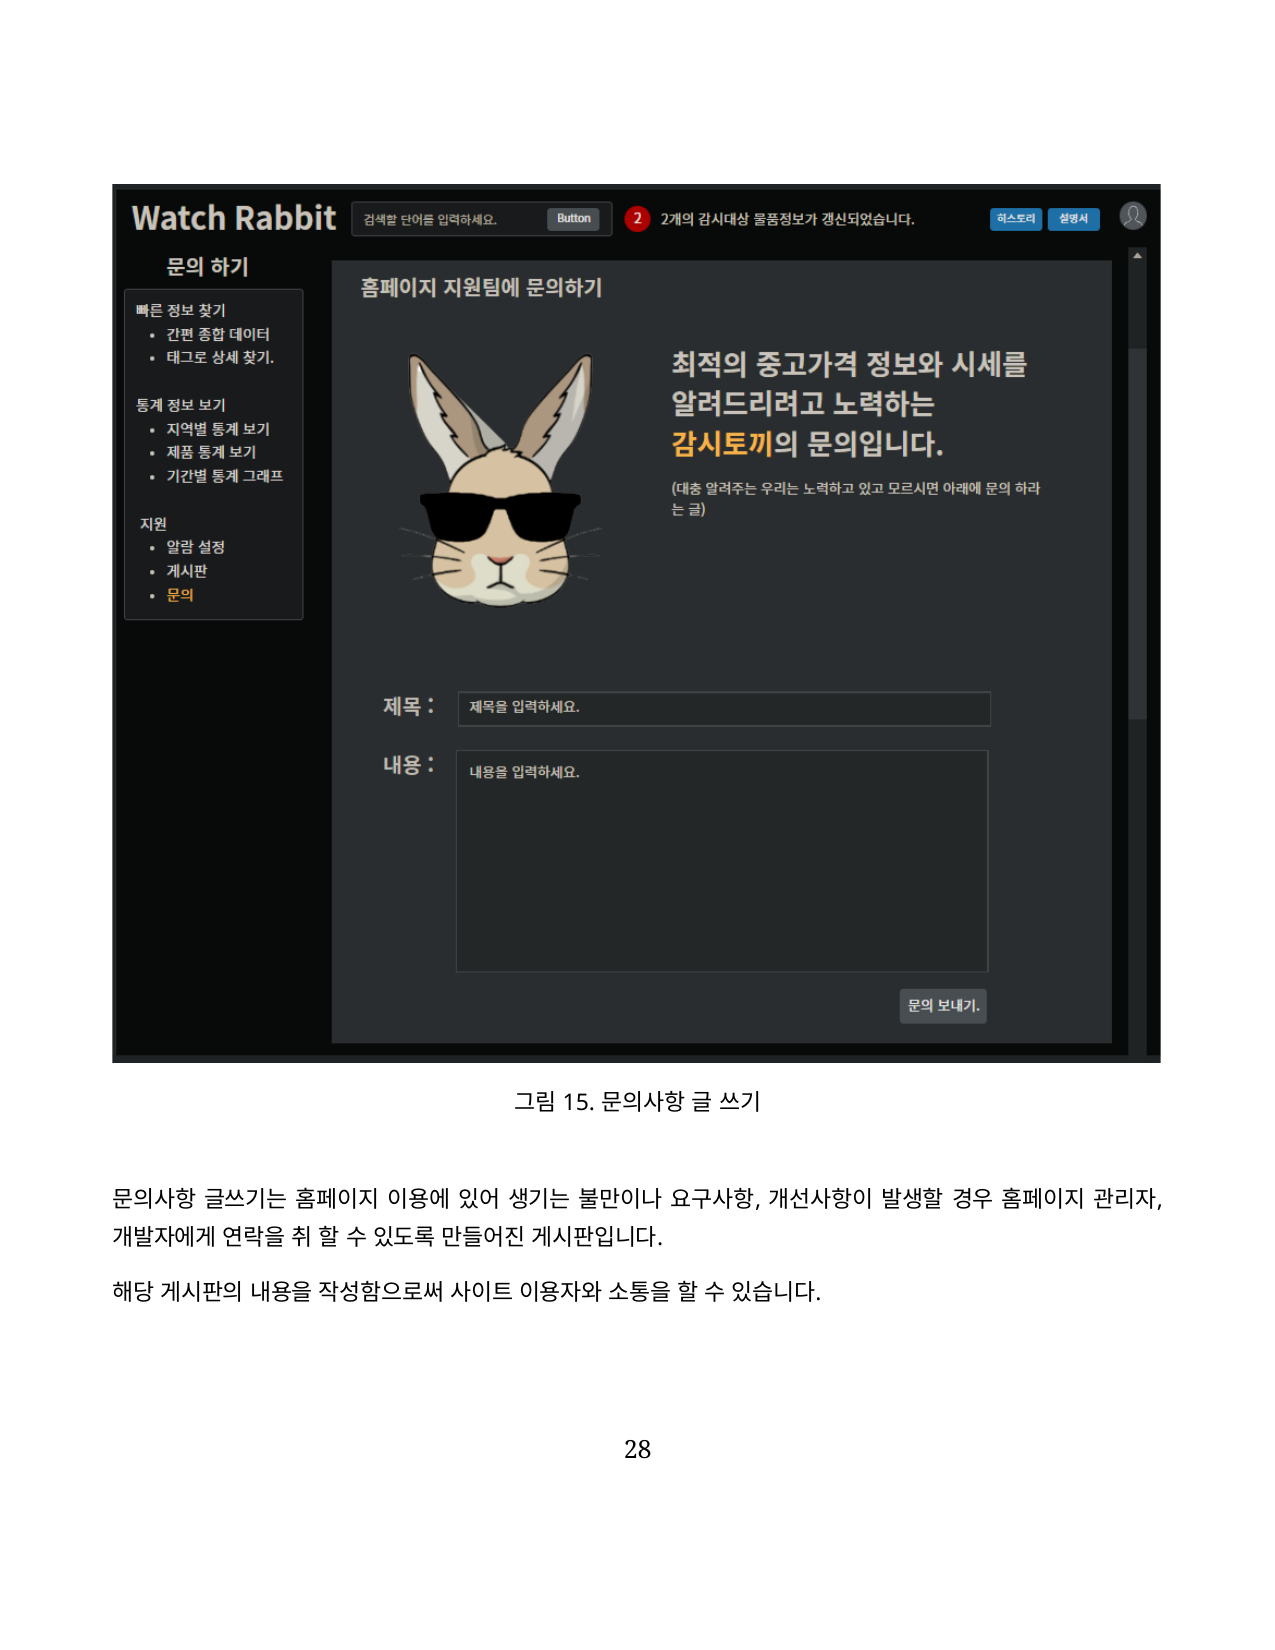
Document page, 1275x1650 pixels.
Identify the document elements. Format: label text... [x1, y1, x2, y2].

picture [112, 184, 1161, 1063]
text 문의사항 글쓰기는 홈페이지 이용에 있어 생기는 불만이나 요구사항, 개선사항이 발생할 경우 홈페이지 관리자, 개발자에게 연락을 취 할 수 있도록 만들어진 게시판입니다. [112, 1181, 1163, 1252]
text 그림 15. 문의사항 글 쓰기 [312, 1084, 963, 1117]
text 해당 게시판의 내용을 작성함으로써 사이트 이용자와 소통을 할 수 있습니다. [112, 1274, 1163, 1307]
